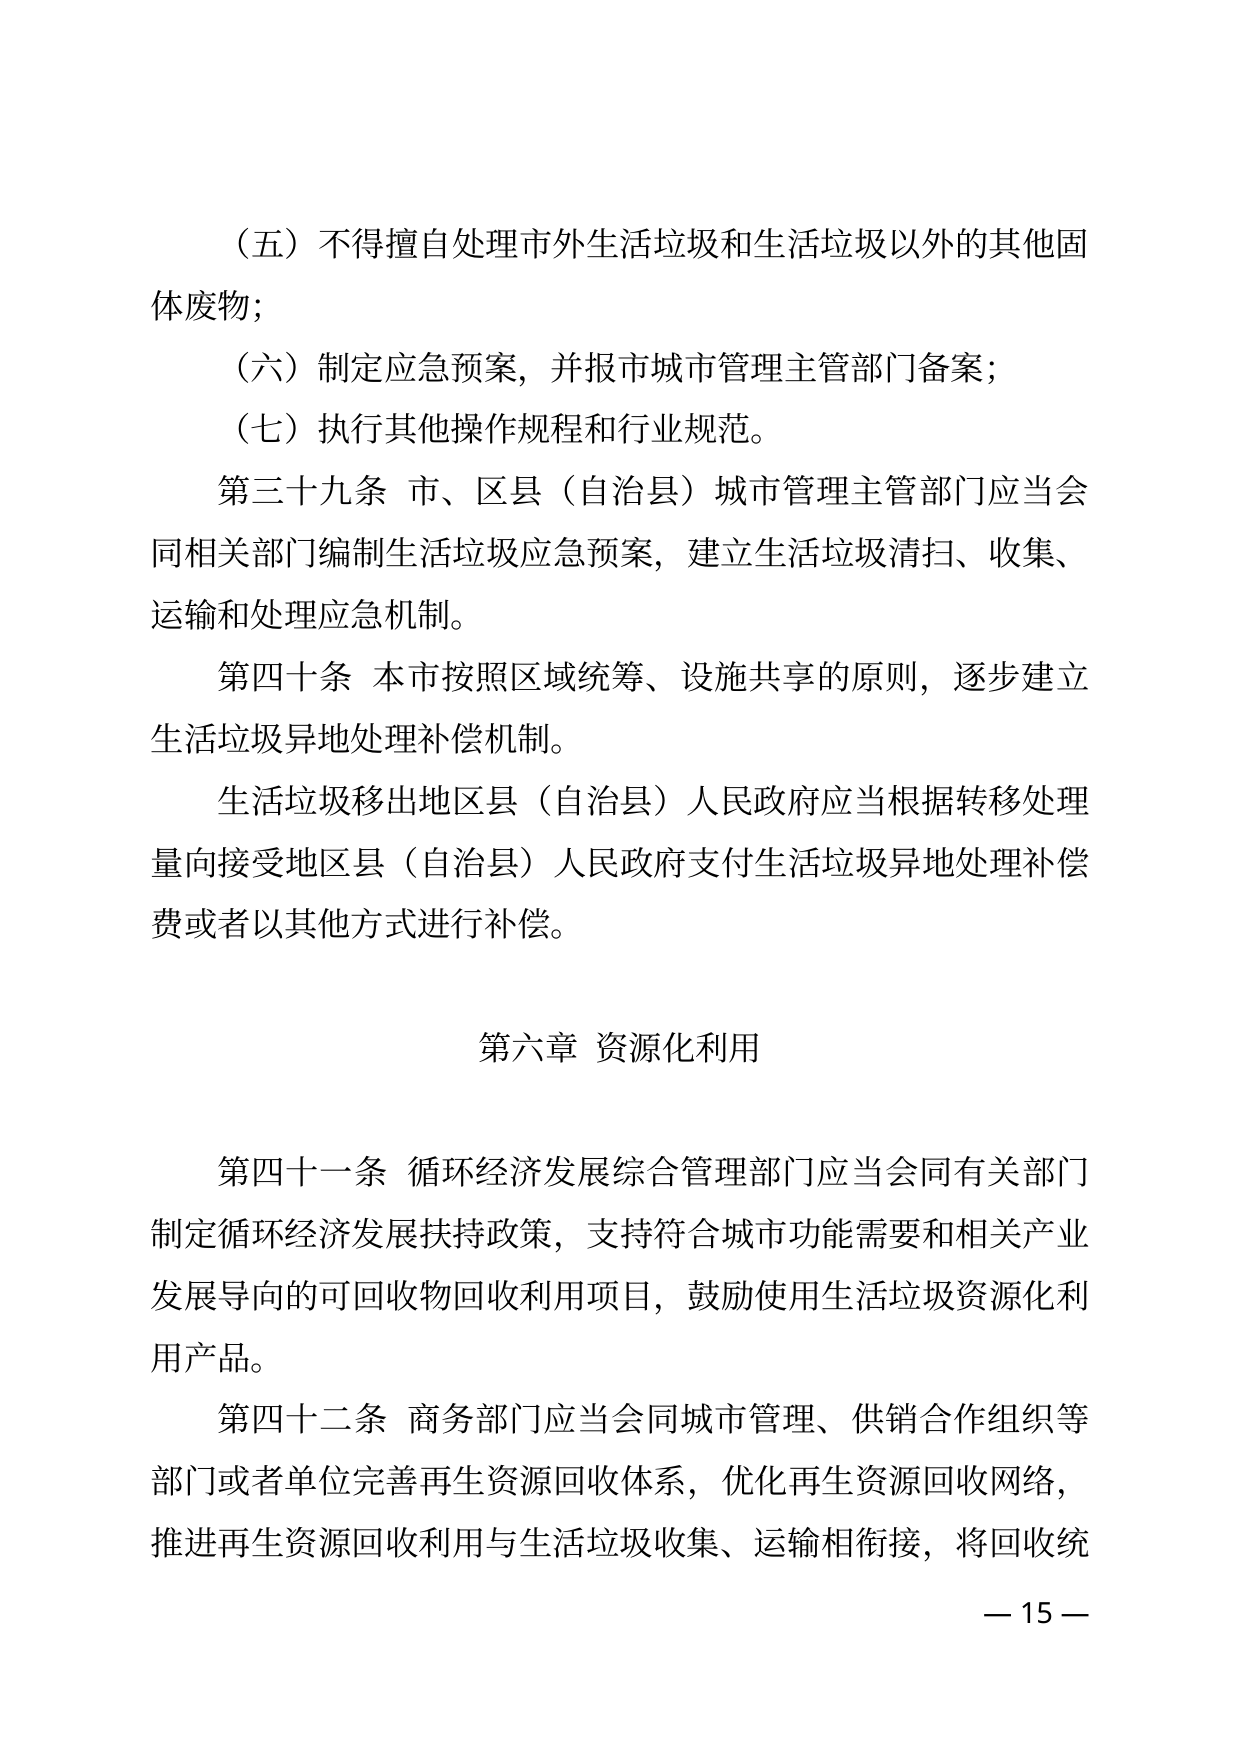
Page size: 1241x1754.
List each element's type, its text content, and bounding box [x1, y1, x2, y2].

text （六）制定应急预案，并报市城市管理主管部门备案； [151, 330, 1089, 392]
text （五）不得擅自处理市外生活垃圾和生活垃圾以外的其他固体废物； [151, 207, 1089, 330]
text （七）执行其他操作规程和行业规范。 [151, 392, 1089, 454]
text 第三十九条 市、区县（自治县）城市管理主管部门应当会同相关部门编制生活垃圾应急预案，建立生活垃圾清扫、收集、运输和处理应急机制。 [151, 454, 1089, 640]
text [151, 1382, 1089, 1568]
text 生活垃圾移出地区县（自治县）人民政府应当根据转移处理量向接受地区县（自治县）人民政府支付生活垃圾异地处理补偿费或者以其他方式进行补偿。 [151, 763, 1089, 949]
text 第四十一条 循环经济发展综合管理部门应当会同有关部门制定循环经济发展扶持政策，支持符合城市功能需要和相关产业发展导向的可回收物回收利用项目，鼓励使用生活垃圾资源化利用产品。 [151, 1135, 1089, 1382]
text 第六章 资源化利用 [151, 1011, 1089, 1073]
text 第四十条 本市按照区域统筹、设施共享的原则，逐步建立生活垃圾异地处理补偿机制。 [151, 640, 1089, 763]
